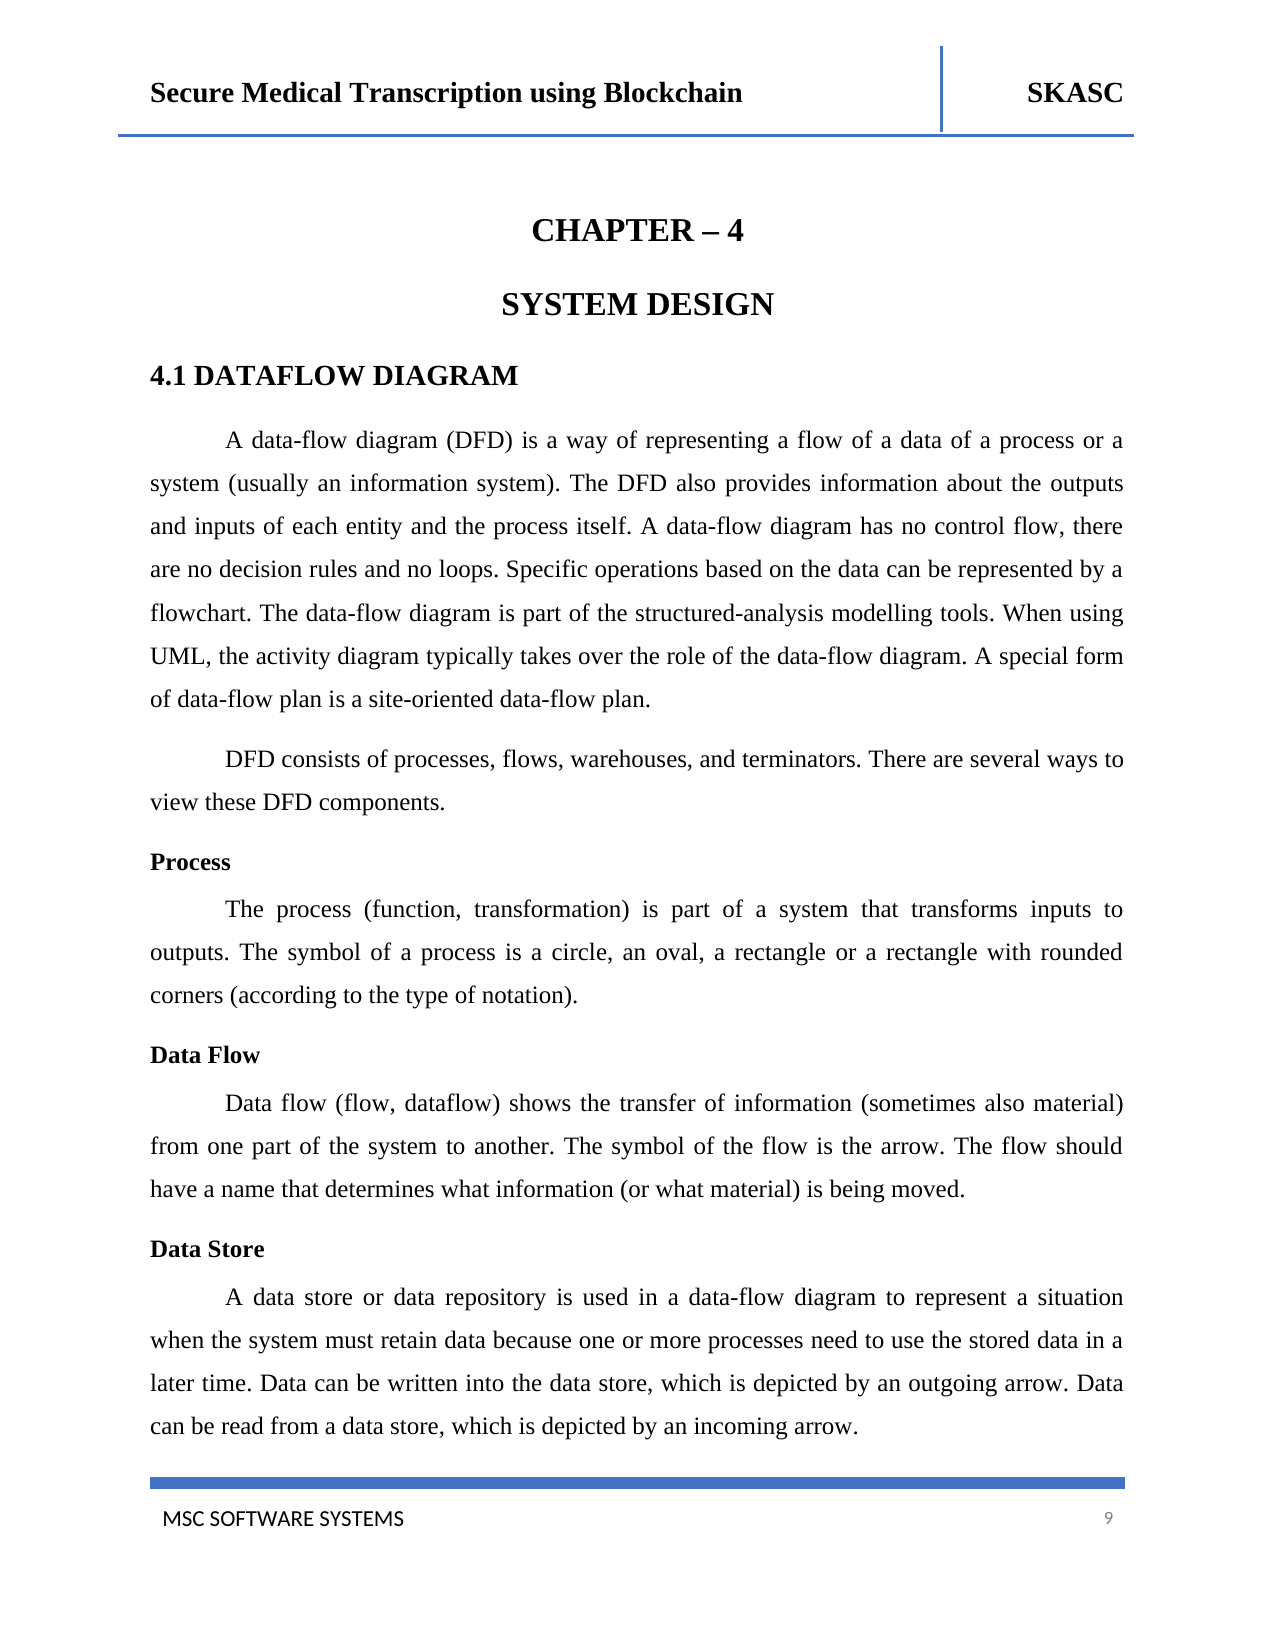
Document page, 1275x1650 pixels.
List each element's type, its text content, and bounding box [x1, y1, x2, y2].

text A data-flow diagram (DFD) is a way of representing a flow of a data of a process or a system (usually an information system). The DFD also provides information about the outputs and inputs of each entity and the process itself. A data-flow diagram has no control flow, there are no decision rules and no loops. Specific operations based on the data can be represented by a flowchart. The data-flow diagram is part of the structured-analysis modelling tools. When using UML, the activity diagram typically takes over the role of the data-flow diagram. A special form of data-flow plan is a site-oriented data-flow plan. [150, 425, 1125, 713]
text 4.1 DATAFLOW DIAGRAM [150, 358, 1125, 392]
text CHAPTER – 4 [150, 210, 1125, 248]
text Data Flow [150, 1040, 1125, 1069]
text DFD consists of processes, flows, warehouses, and terminators. There are several ways to view these DFD components. [150, 744, 1125, 816]
text SYSTEM DESIGN [150, 284, 1125, 322]
text Data Store [150, 1234, 1125, 1263]
text The process (function, transformation) is part of a system that transforms inputs to outputs. The symbol of a process is a circle, an oval, a rectangle or a rectangle with rounded corners (according to the type of notation). [150, 894, 1125, 1009]
text Process [150, 847, 1125, 875]
text Data flow (flow, dataflow) shows the transfer of information (sometimes also material) from one part of the system to another. The symbol of the flow is the arrow. The flow should have a name that determines what information (or what material) is being moved. [150, 1088, 1125, 1203]
